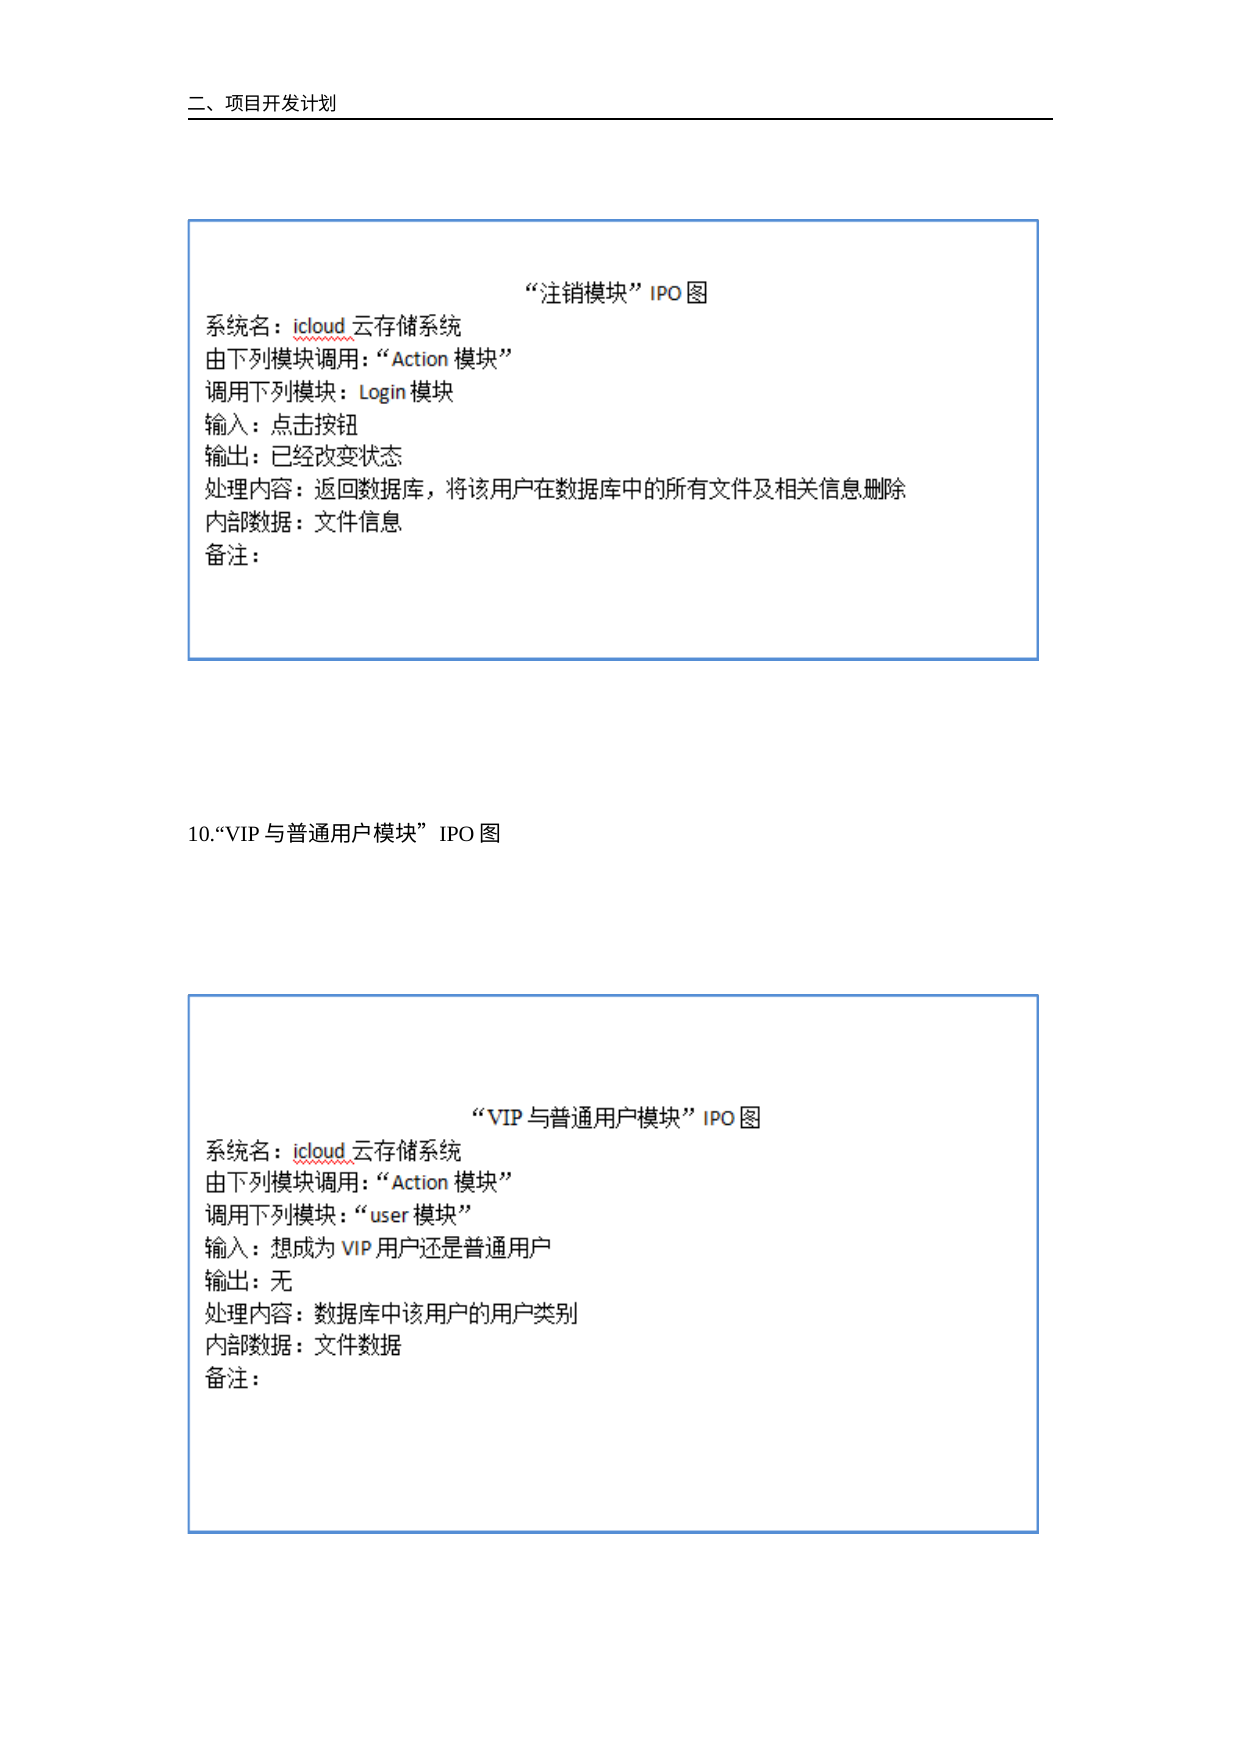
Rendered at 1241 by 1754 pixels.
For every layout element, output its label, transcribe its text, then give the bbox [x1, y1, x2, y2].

text 10.“VIP与普通用户模块”IPO图 [187, 815, 1053, 848]
picture [187, 219, 1039, 661]
picture [187, 994, 1039, 1534]
